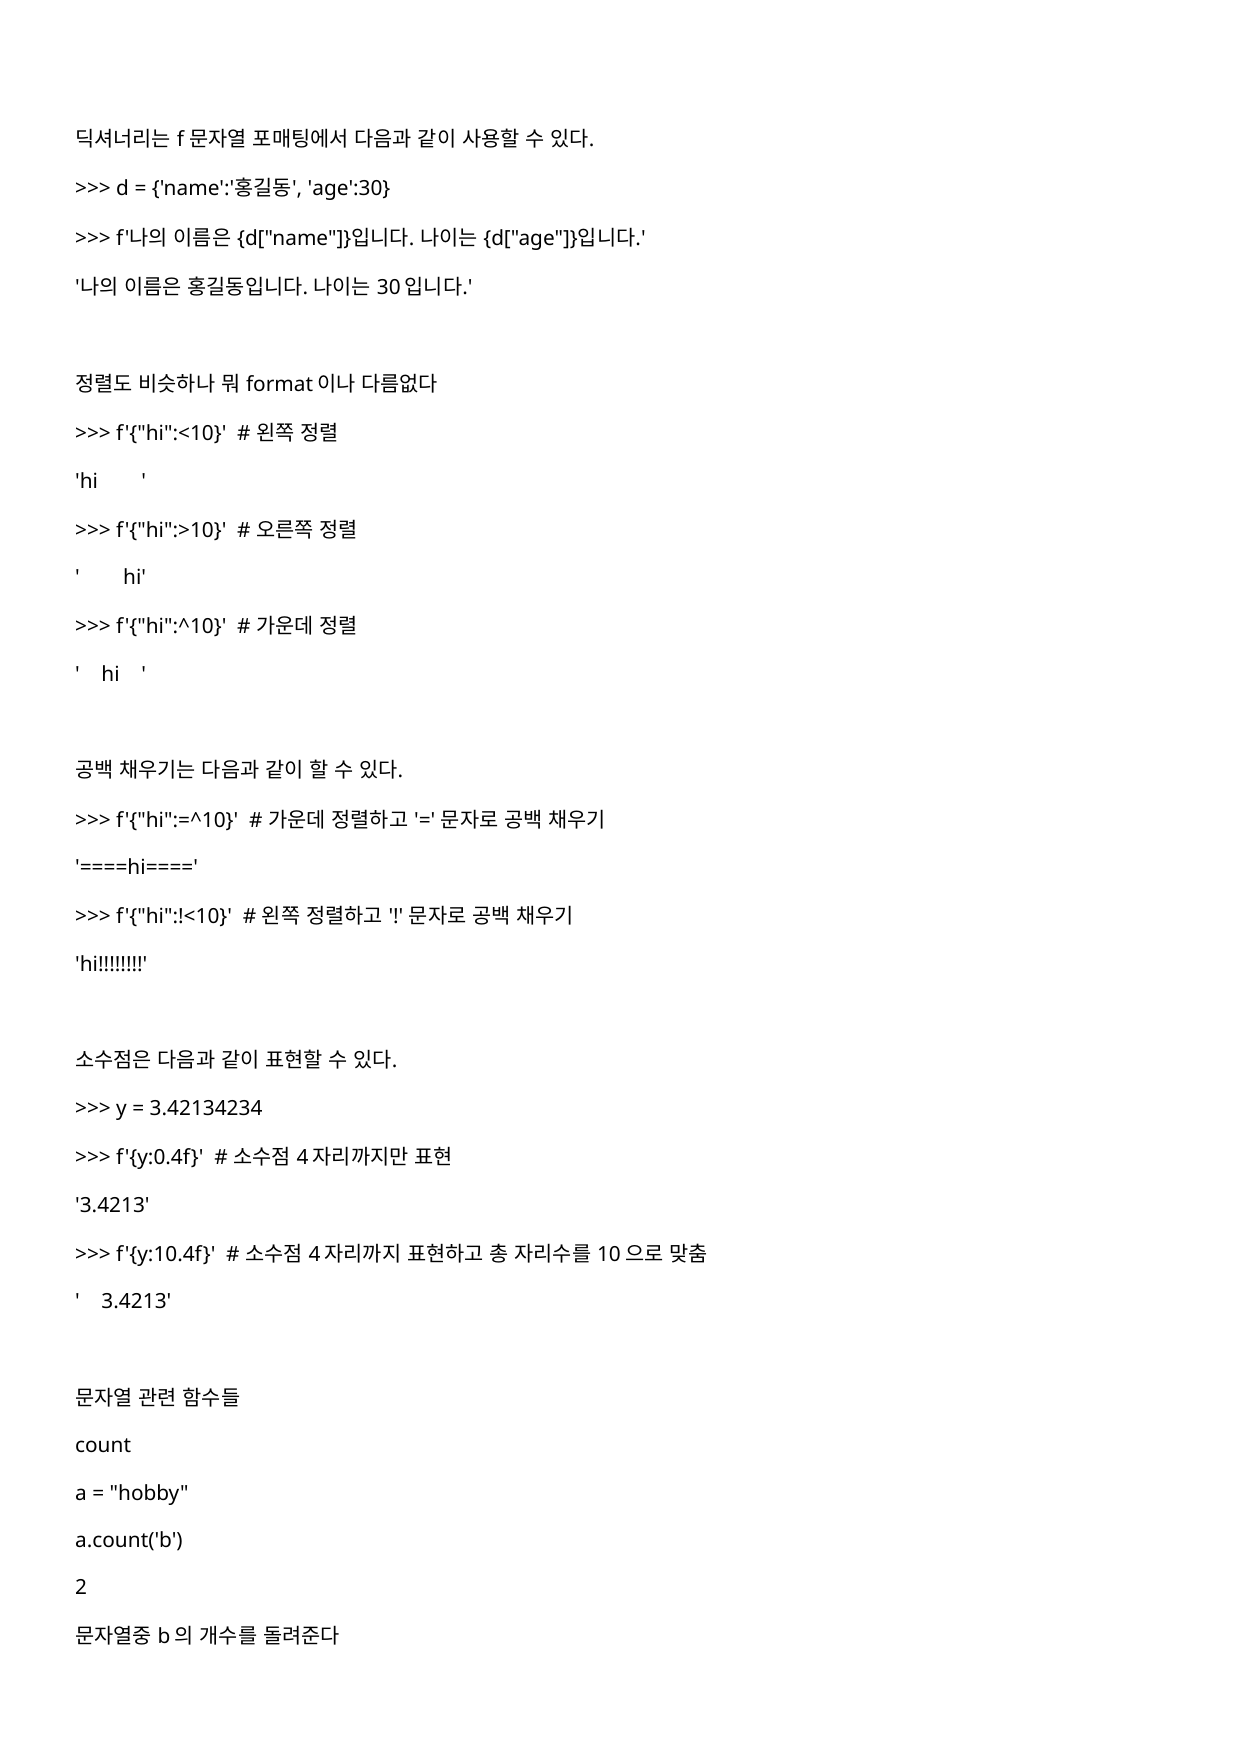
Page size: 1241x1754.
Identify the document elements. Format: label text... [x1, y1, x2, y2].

text 딕셔너리는 f 문자열 포매팅에서 다음과 같이 사용할 수 있다. [75, 122, 1165, 153]
text a = "hobby" [75, 1478, 1165, 1506]
text >>> f'{"hi":^10}' # 가운데 정렬 [75, 610, 1165, 640]
text >>> f'{y:0.4f}' # 소수점 4자리까지만 표현 [75, 1140, 1165, 1171]
text '3.4213' [75, 1190, 1165, 1218]
text '====hi====' [75, 852, 1165, 881]
text 소수점은 다음과 같이 표현할 수 있다. [75, 1044, 1165, 1074]
text >>> f'{y:10.4f}' # 소수점 4자리까지 표현하고 총 자리수를 10으로 맞춤 [75, 1237, 1165, 1267]
text >>> f'{"hi":>10}' # 오른쪽 정렬 [75, 513, 1165, 543]
text 문자열중 b의 개수를 돌려준다 [75, 1619, 1165, 1650]
text 문자열 관련 함수들 [75, 1381, 1165, 1411]
text >>> f'나의 이름은 {d["name"]}입니다. 나이는 {d["age"]}입니다.' [75, 221, 1165, 251]
text ' hi ' [75, 659, 1165, 688]
text >>> y = 3.42134234 [75, 1093, 1165, 1122]
text >>> f'{"hi":!<10}' # 왼쪽 정렬하고 '!' 문자로 공백 채우기 [75, 900, 1165, 930]
text 2 [75, 1572, 1165, 1601]
text ' hi' [75, 562, 1165, 591]
text >>> f'{"hi":<10}' # 왼쪽 정렬 [75, 416, 1165, 447]
text >>> f'{"hi":=^10}' # 가운데 정렬하고 '=' 문자로 공백 채우기 [75, 803, 1165, 833]
text >>> d = {'name':'홍길동', 'age':30} [75, 172, 1165, 202]
text 'hi ' [75, 466, 1165, 494]
text 'hi!!!!!!!!' [75, 949, 1165, 978]
text ' 3.4213' [75, 1286, 1165, 1315]
text '나의 이름은 홍길동입니다. 나이는 30입니다.' [75, 270, 1165, 301]
text a.count('b') [75, 1525, 1165, 1553]
text 정렬도 비슷하나 뭐 format이나 다름없다 [75, 367, 1165, 397]
text count [75, 1430, 1165, 1459]
text 공백 채우기는 다음과 같이 할 수 있다. [75, 754, 1165, 784]
